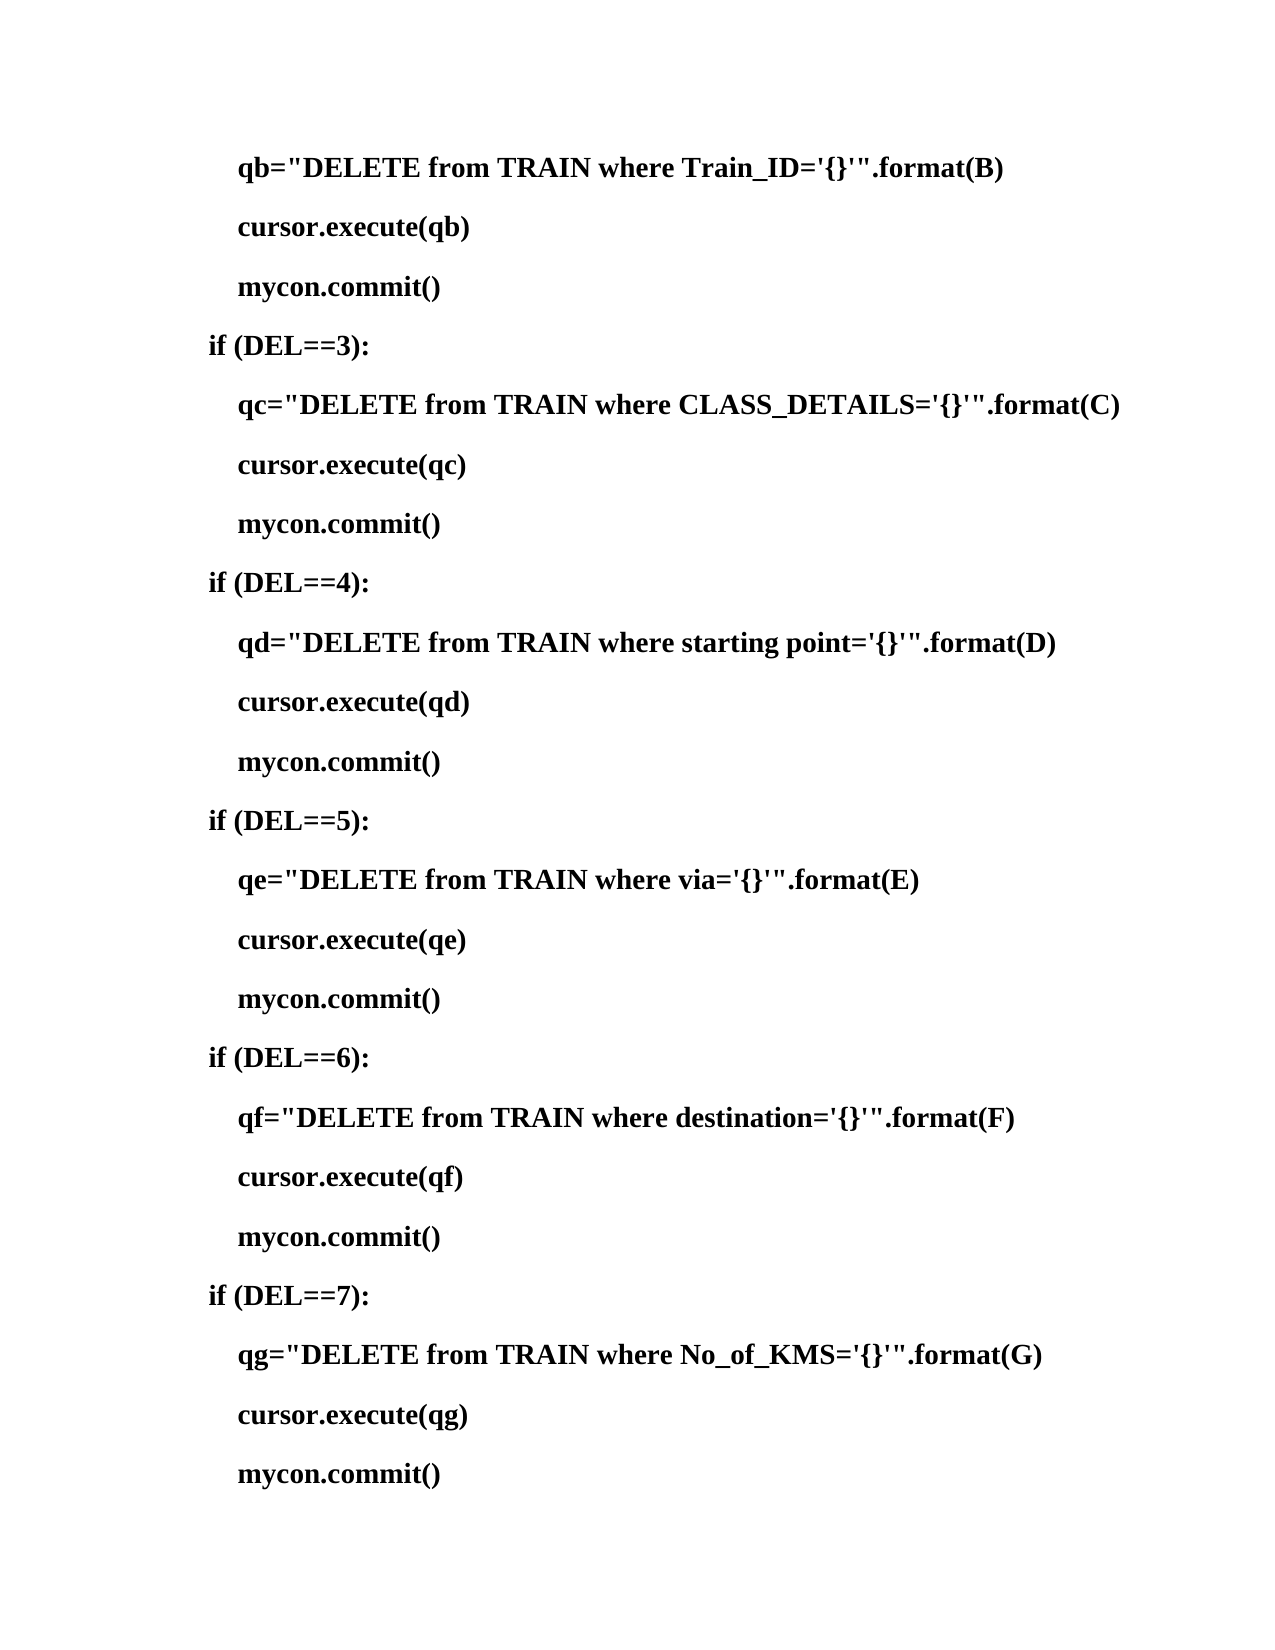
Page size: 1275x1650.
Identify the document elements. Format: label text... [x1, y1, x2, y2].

text qe="DELETE from TRAIN where via='{}'".format(E) [150, 862, 1125, 896]
text if (DEL==4): [150, 566, 1125, 599]
text cursor.execute(qd) [150, 684, 1125, 718]
text if (DEL==5): [150, 803, 1125, 837]
text cursor.execute(qe) [150, 922, 1125, 955]
text mycon.commit() [150, 1219, 1125, 1252]
text qg="DELETE from TRAIN where No_of_KMS='{}'".format(G) [150, 1337, 1125, 1371]
text qf="DELETE from TRAIN where destination='{}'".format(F) [150, 1100, 1125, 1133]
text if (DEL==6): [150, 1041, 1125, 1074]
text mycon.commit() [150, 1456, 1125, 1490]
text cursor.execute(qf) [150, 1159, 1125, 1193]
text qd="DELETE from TRAIN where starting point='{}'".format(D) [150, 625, 1125, 658]
text mycon.commit() [150, 269, 1125, 302]
text mycon.commit() [150, 744, 1125, 777]
text qb="DELETE from TRAIN where Train_ID='{}'".format(B) [150, 150, 1125, 183]
text cursor.execute(qc) [150, 447, 1125, 480]
text if (DEL==3): [150, 328, 1125, 362]
text cursor.execute(qb) [150, 209, 1125, 243]
text cursor.execute(qg) [150, 1397, 1125, 1430]
text mycon.commit() [150, 506, 1125, 540]
text if (DEL==7): [150, 1278, 1125, 1312]
text mycon.commit() [150, 981, 1125, 1015]
text qc="DELETE from TRAIN where CLASS_DETAILS='{}'".format(C) [150, 387, 1125, 421]
